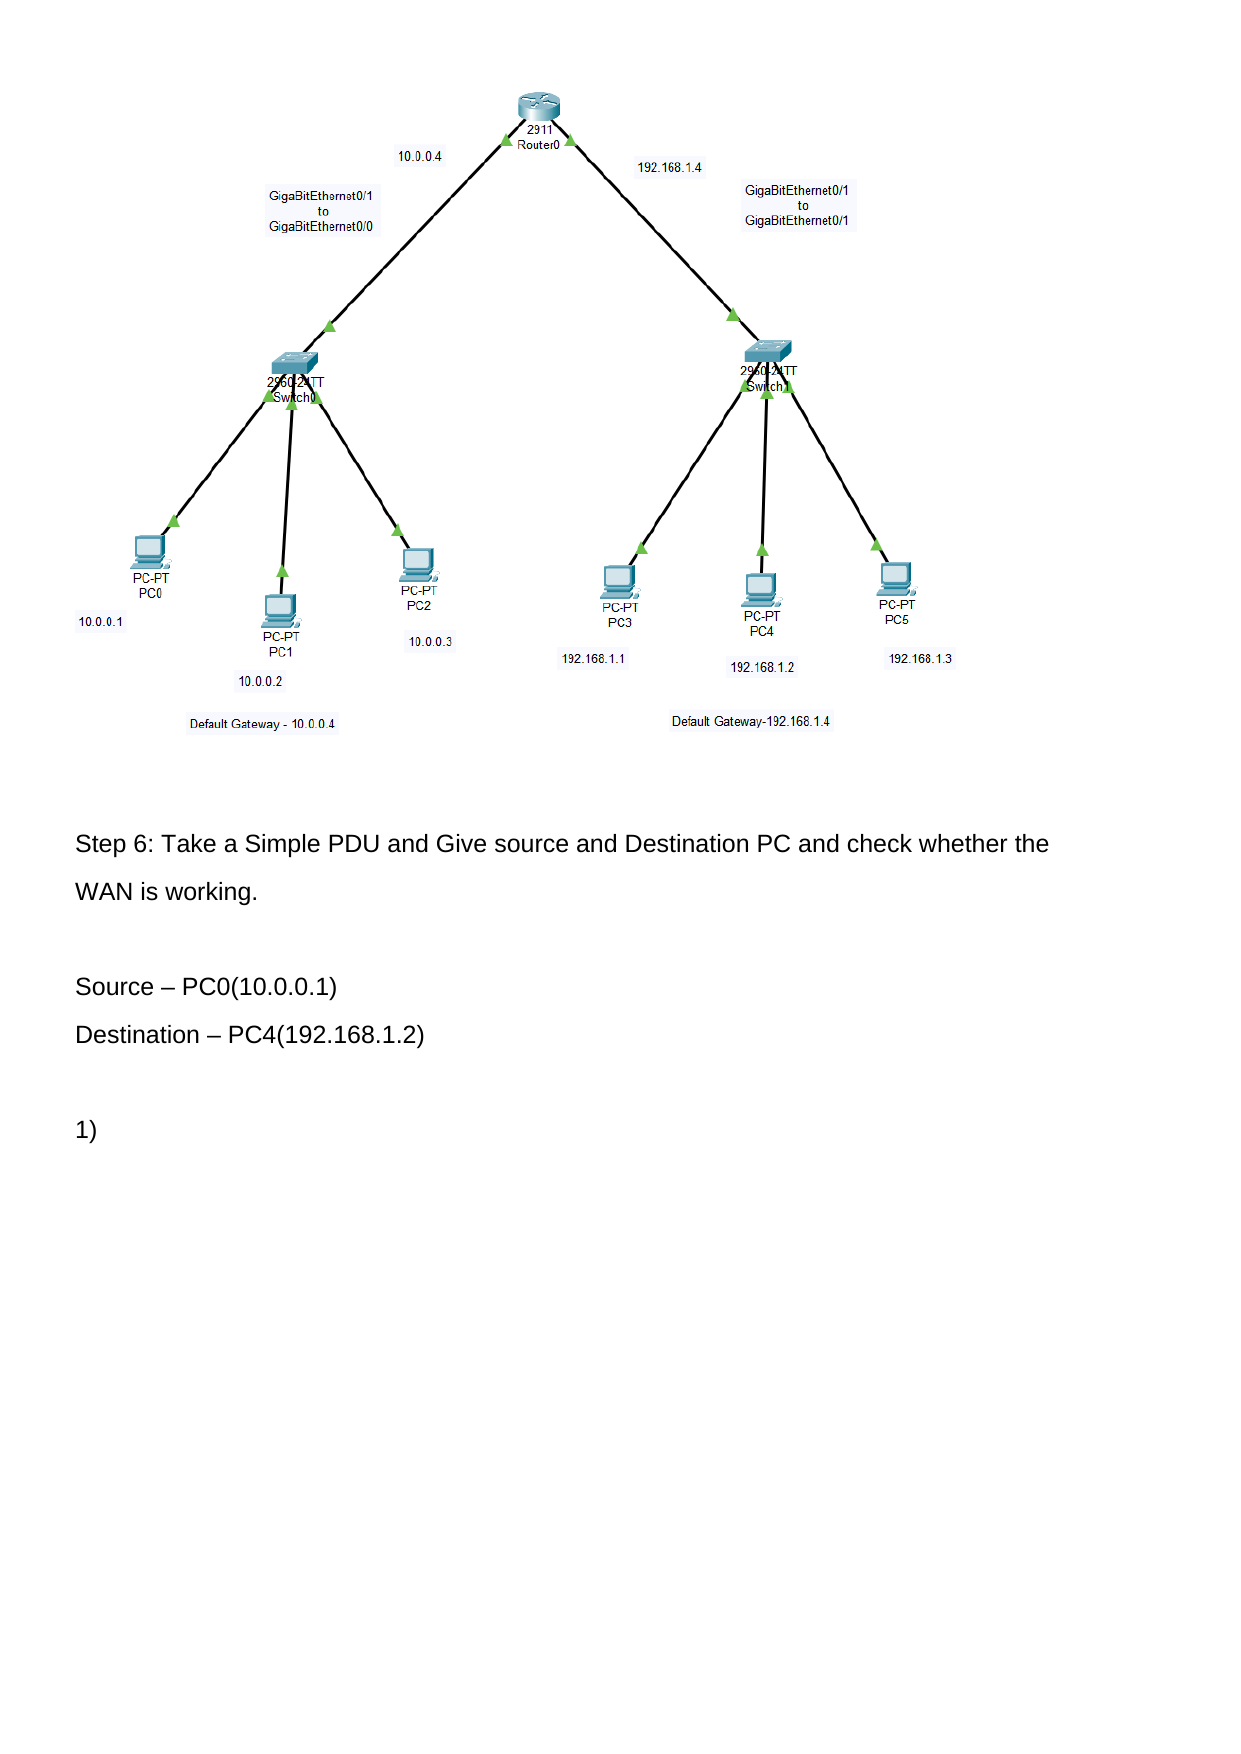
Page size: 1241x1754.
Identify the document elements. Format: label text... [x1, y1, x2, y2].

picture [75, 75, 979, 763]
text Source – PC0(10.0.0.1) [75, 972, 1165, 1001]
text Destination – PC4(192.168.1.2) [75, 1020, 1165, 1049]
text 1) [75, 1115, 1165, 1144]
text Step 6: Take a Simple PDU and Give source and Destination PC and check whether the [75, 829, 1165, 858]
text WAN is working. [75, 877, 1165, 906]
